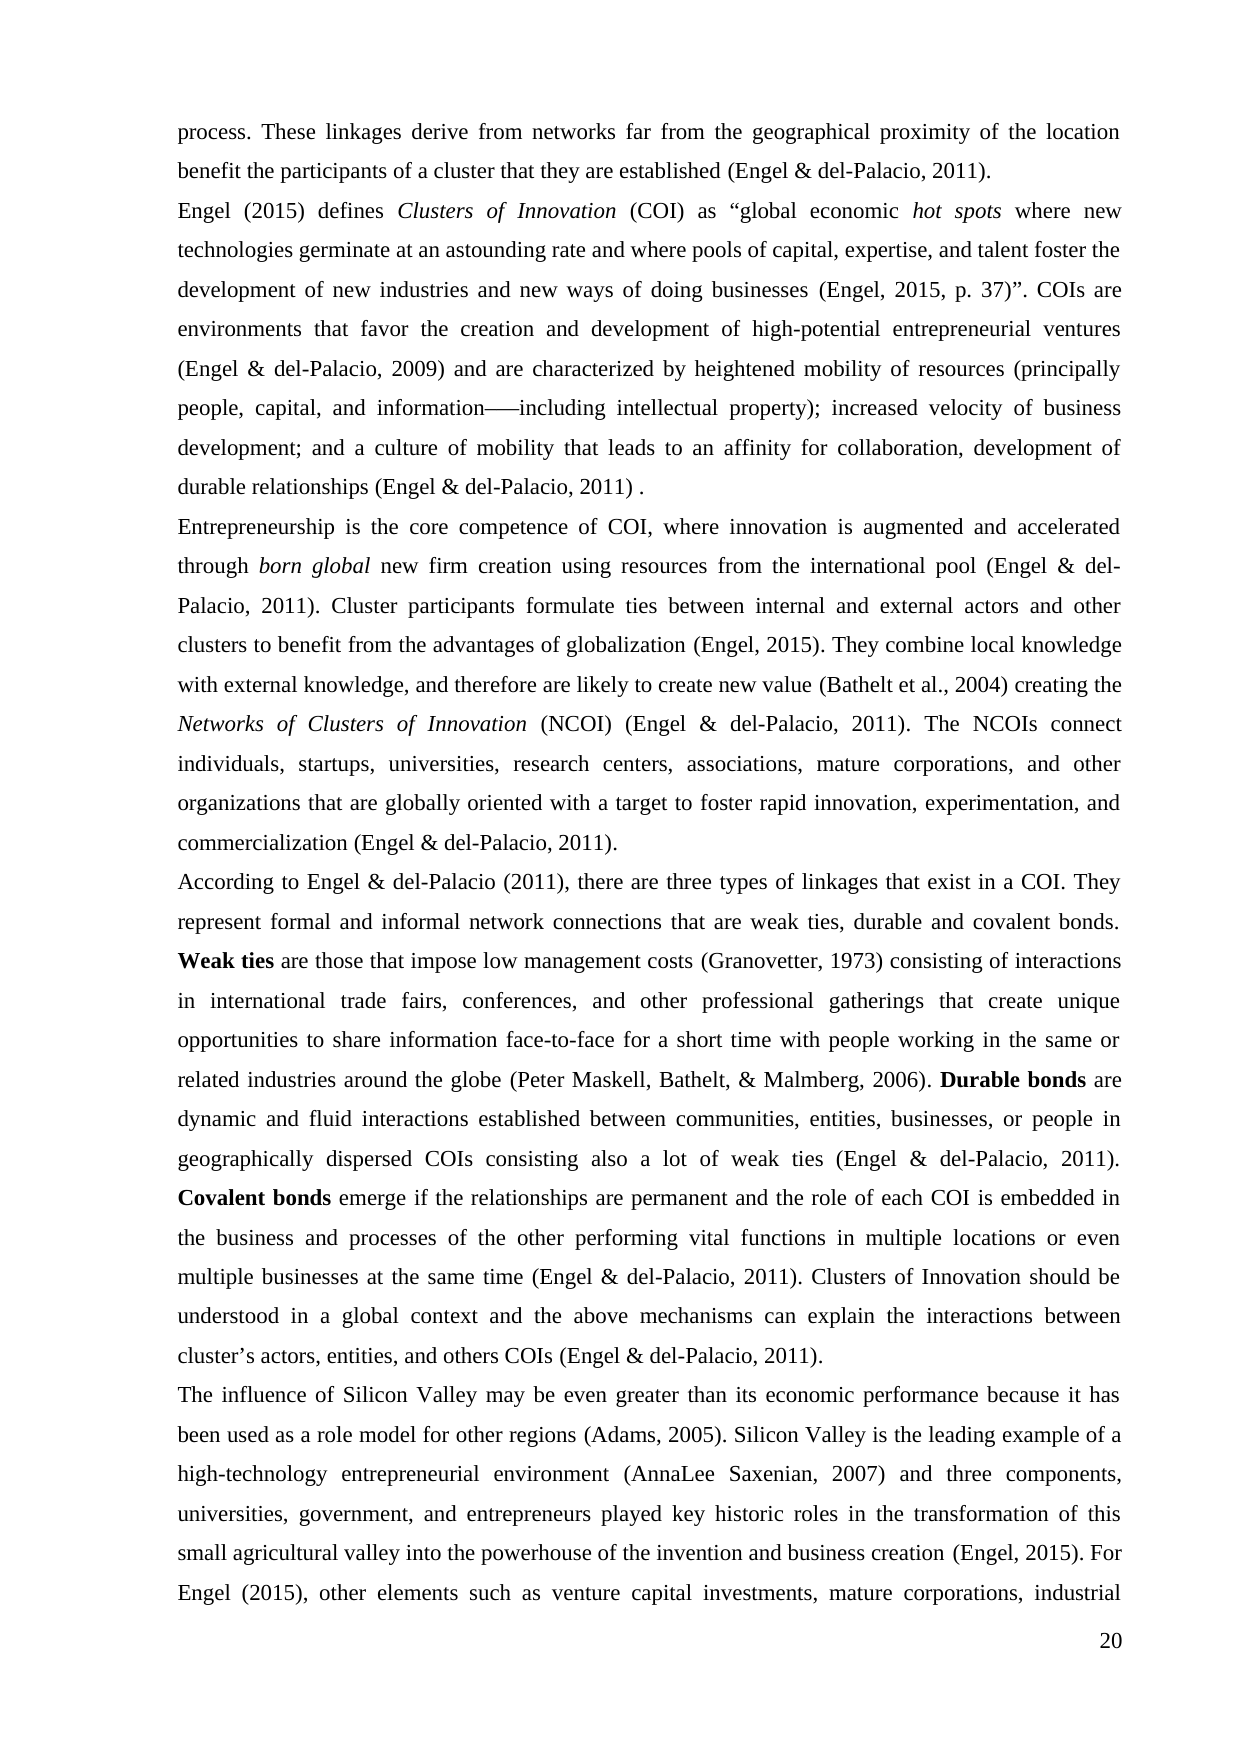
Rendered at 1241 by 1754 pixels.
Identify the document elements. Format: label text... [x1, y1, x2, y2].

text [177, 1381, 1122, 1605]
text Entrepreneurship is the core competence of COI, where innovation is augmented and accelerated through born global new firm creation using resources from the international pool (Engel & del-Palacio, 2011). Cluster participants formulate ties between internal and external actors and other clusters to benefit from the advantages of globalization (Engel, 2015). They combine local knowledge with external knowledge, and therefore are likely to create new value (Bathelt et al., 2004) creating the Networks of Clusters of Innovation (NCOI) (Engel & del-Palacio, 2011). The NCOIs connect individuals, startups, universities, research centers, associations, mature corporations, and other organizations that are globally oriented with a target to foster rapid innovation, experimentation, and commercialization (Engel & del-Palacio, 2011). [177, 513, 1122, 855]
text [177, 118, 1122, 184]
text Engel (2015) defines Clusters of Innovation (COI) as “global economic hot spots where new technologies germinate at an astounding rate and where pools of capital, expertise, and talent foster the development of new industries and new ways of doing businesses (Engel, 2015, p. 37)”. COIs are environments that favor the creation and development of high-potential entrepreneurial ventures (Engel & del-Palacio, 2009) and are characterized by heightened mobility of resources (principally people, capital, and information–—including intellectual property); increased velocity of business development; and a culture of mobility that leads to an affinity for collaboration, development of durable relationships (Engel & del-Palacio, 2011) . [177, 197, 1122, 500]
text According to Engel & del-Palacio (2011), there are three types of linkages that exist in a COI. They represent formal and informal network connections that are weak ties, durable and covalent bonds. Weak ties are those that impose low management costs (Granovetter, 1973) consisting of interactions in international trade fairs, conferences, and other professional gatherings that create unique opportunities to share information face-to-face for a short time with people working in the same or related industries around the globe (Peter Maskell, Bathelt, & Malmberg, 2006). Durable bonds are dynamic and fluid interactions established between communities, entities, businesses, or people in geographically dispersed COIs consisting also a lot of weak ties (Engel & del-Palacio, 2011). Covalent bonds emerge if the relationships are permanent and the role of each COI is embedded in the business and processes of the other performing vital functions in multiple locations or even multiple businesses at the same time (Engel & del-Palacio, 2011). Clusters of Innovation should be understood in a global context and the above mechanisms can explain the interactions between cluster’s actors, entities, and others COIs (Engel & del-Palacio, 2011). [177, 868, 1122, 1368]
